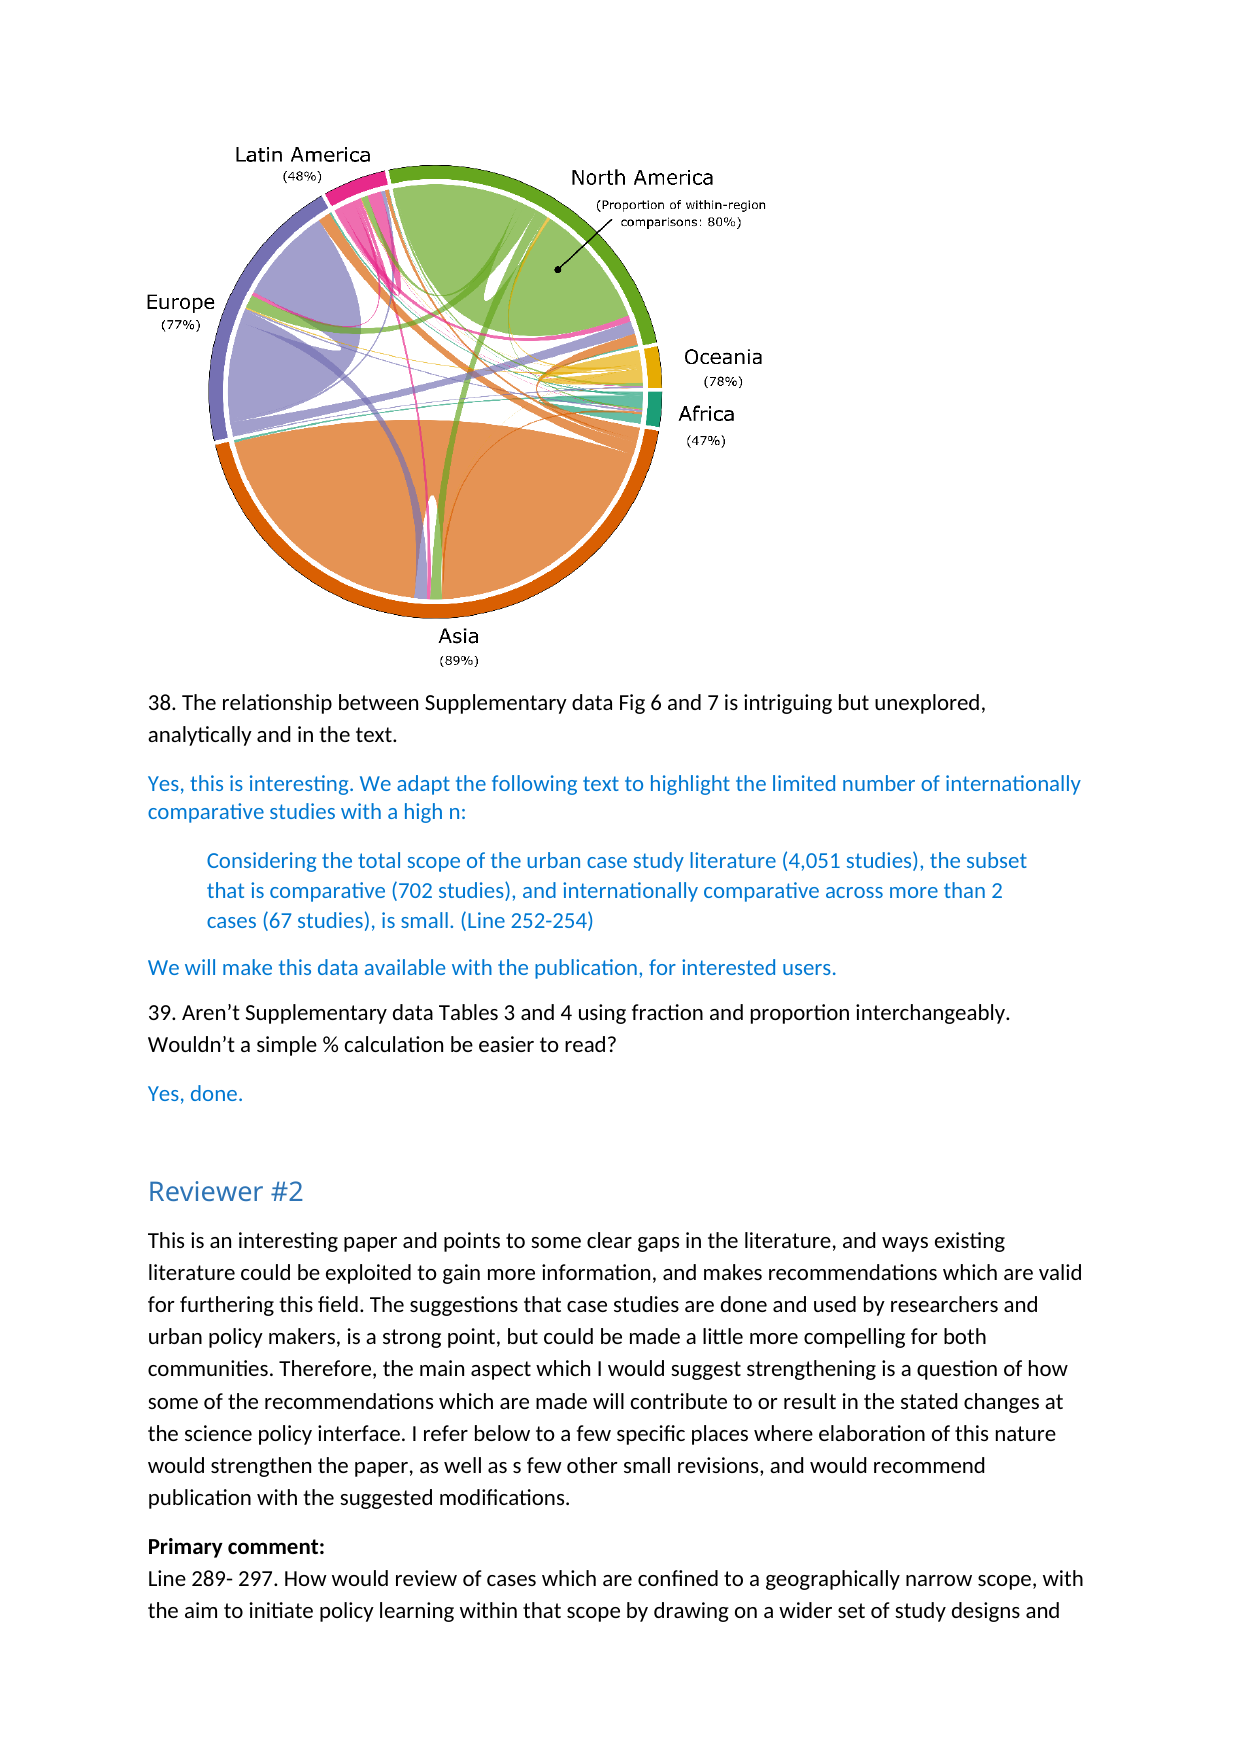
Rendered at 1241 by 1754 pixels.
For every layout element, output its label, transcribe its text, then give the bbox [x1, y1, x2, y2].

text 39. Aren’t Supplementary data Tables 3 and 4 using fraction and proportion interchangeably. Wouldn’t a simple % calculation be easier to read? [148, 998, 1093, 1058]
text This is an interesting paper and points to some clear gaps in the literature, and ways existing literature could be exploited to gain more information, and makes recommendations which are valid for furthering this field. The suggestions that case studies are done and used by researchers and urban policy makers, is a strong point, but could be made a little more compelling for both communities. Therefore, the main aspect which I would suggest strengthening is a question of how some of the recommendations which are made will contribute to or result in the stated changes at the science policy interface. I refer below to a few specific places where elaboration of this nature would strengthen the paper, as well as s few other small revisions, and would recommend publication with the suggested modifications. [148, 1226, 1093, 1511]
picture [147, 147, 766, 667]
text Reviewer #2 [148, 1172, 1093, 1209]
text Yes, this is interesting. We adapt the following text to highlight the limited number of internationally comparative studies with a high n: [148, 769, 1093, 825]
text We will make this data available with the publication, for interested users. [148, 953, 1093, 981]
text Yes, done. [148, 1079, 1093, 1107]
text 38. The relationship between Supplementary data Fig 6 and 7 is intriguing but unexplored, analytically and in the text. [148, 688, 1093, 748]
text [148, 1532, 1093, 1624]
text Considering the total scope of the urban case study literature (4,051 studies), the subset that is comparative (702 studies), and internationally comparative across more than 2 cases (67 studies), is small. (Line 252-254) [207, 846, 1033, 934]
